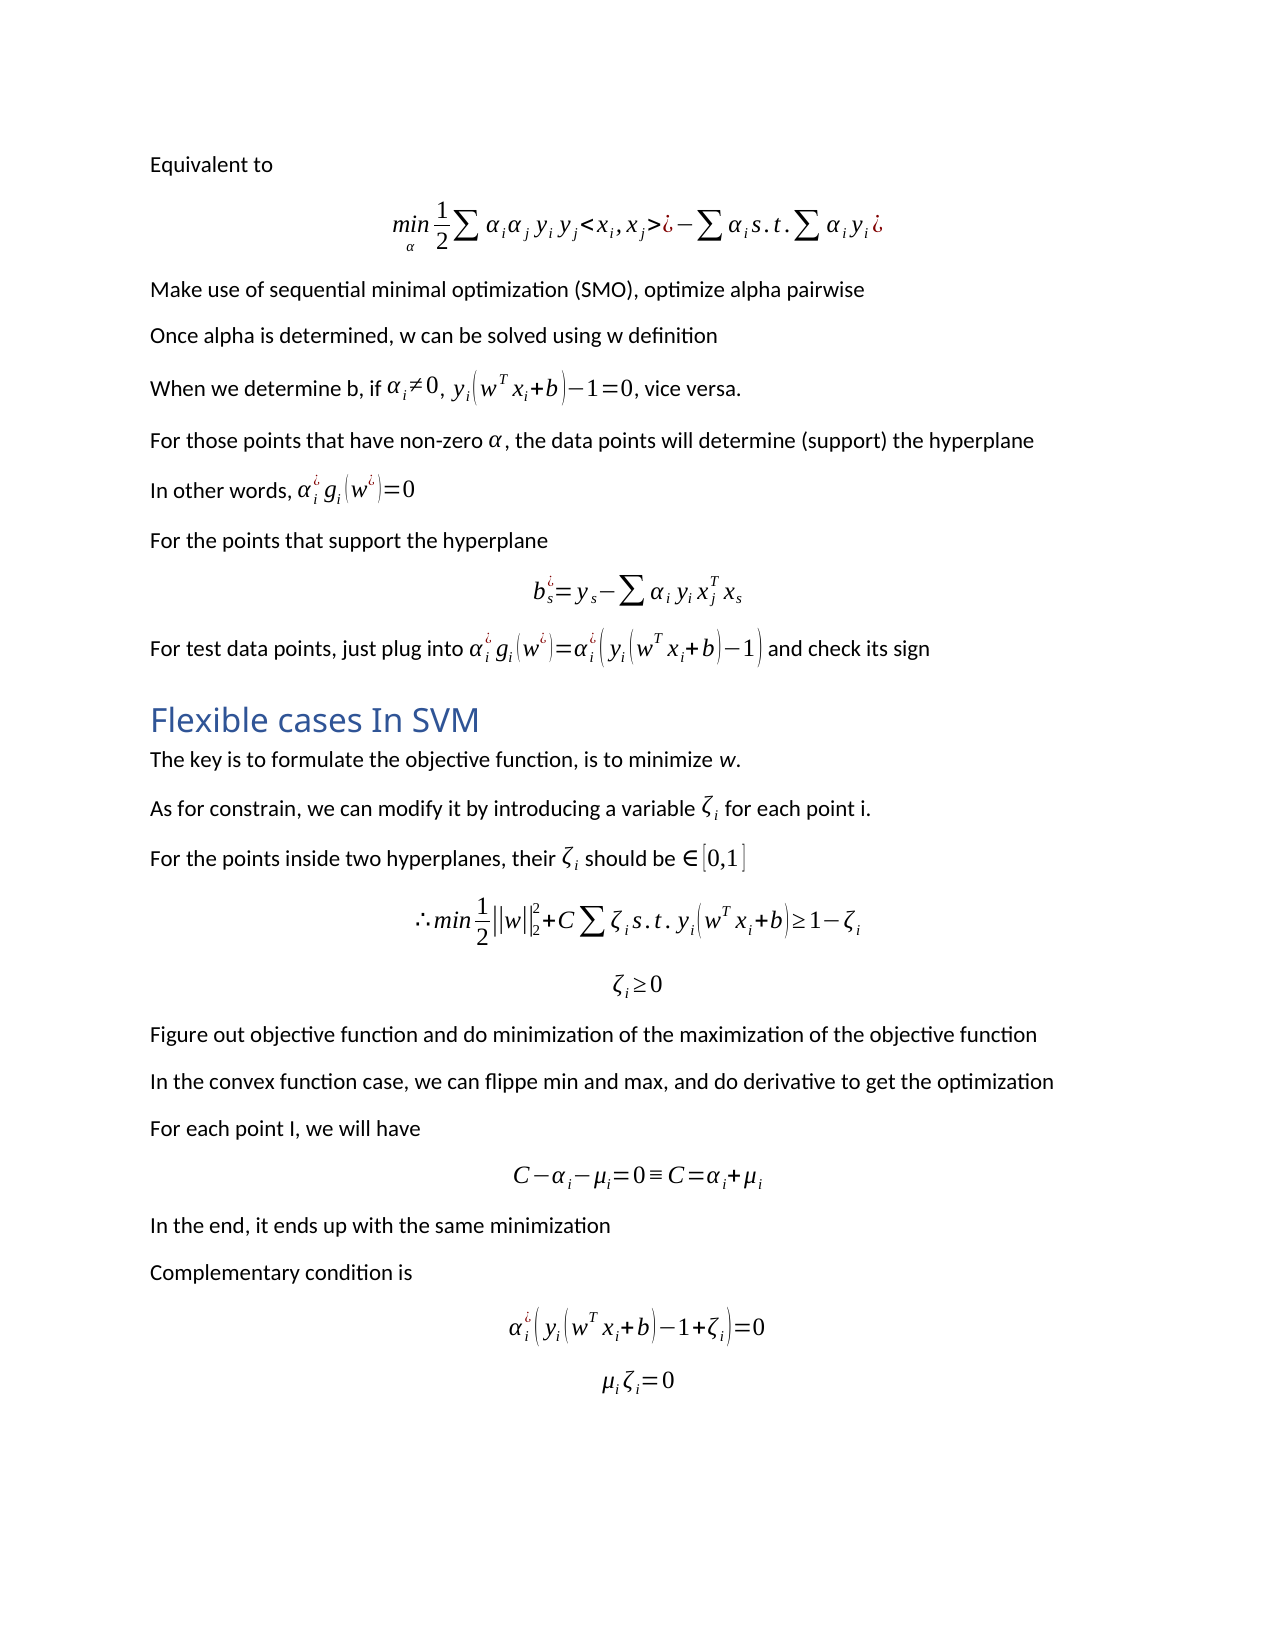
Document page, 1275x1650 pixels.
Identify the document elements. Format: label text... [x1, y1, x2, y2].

text For each point I, we will have [150, 1114, 1125, 1142]
text For the points that support the hyperplane [150, 526, 1125, 554]
text Figure out objective function and do minimization of the maximization of the objective function [150, 1021, 1125, 1049]
text Once alpha is determined, w can be solved using w definition [150, 322, 1125, 349]
text Make use of sequential minimal optimization (SMO), optimize alpha pairwise [150, 275, 1125, 303]
text For test data points, just plug into and check its sign [150, 626, 1125, 669]
text Complementary condition is [150, 1258, 1125, 1286]
text For those points that have non-zero , the data points will determine (support) the hyperplane [150, 426, 1125, 454]
text In the end, it ends up with the same minimization [150, 1211, 1125, 1239]
subtitle Flexible cases In SVM [150, 696, 1125, 742]
text Equivalent to [150, 150, 1125, 178]
text When we determine b, if , , vice versa. [150, 368, 1125, 407]
text For the points inside two hyperplanes, their should be [150, 842, 1125, 874]
text The key is to formulate the objective function, is to minimize w. [150, 745, 1125, 773]
text In the convex function case, we can flippe min and max, and do derivative to get the optimization [150, 1067, 1125, 1096]
text As for constrain, we can modify it by introducing a variable for each point i. [150, 792, 1125, 823]
text In other words, [150, 473, 1125, 507]
